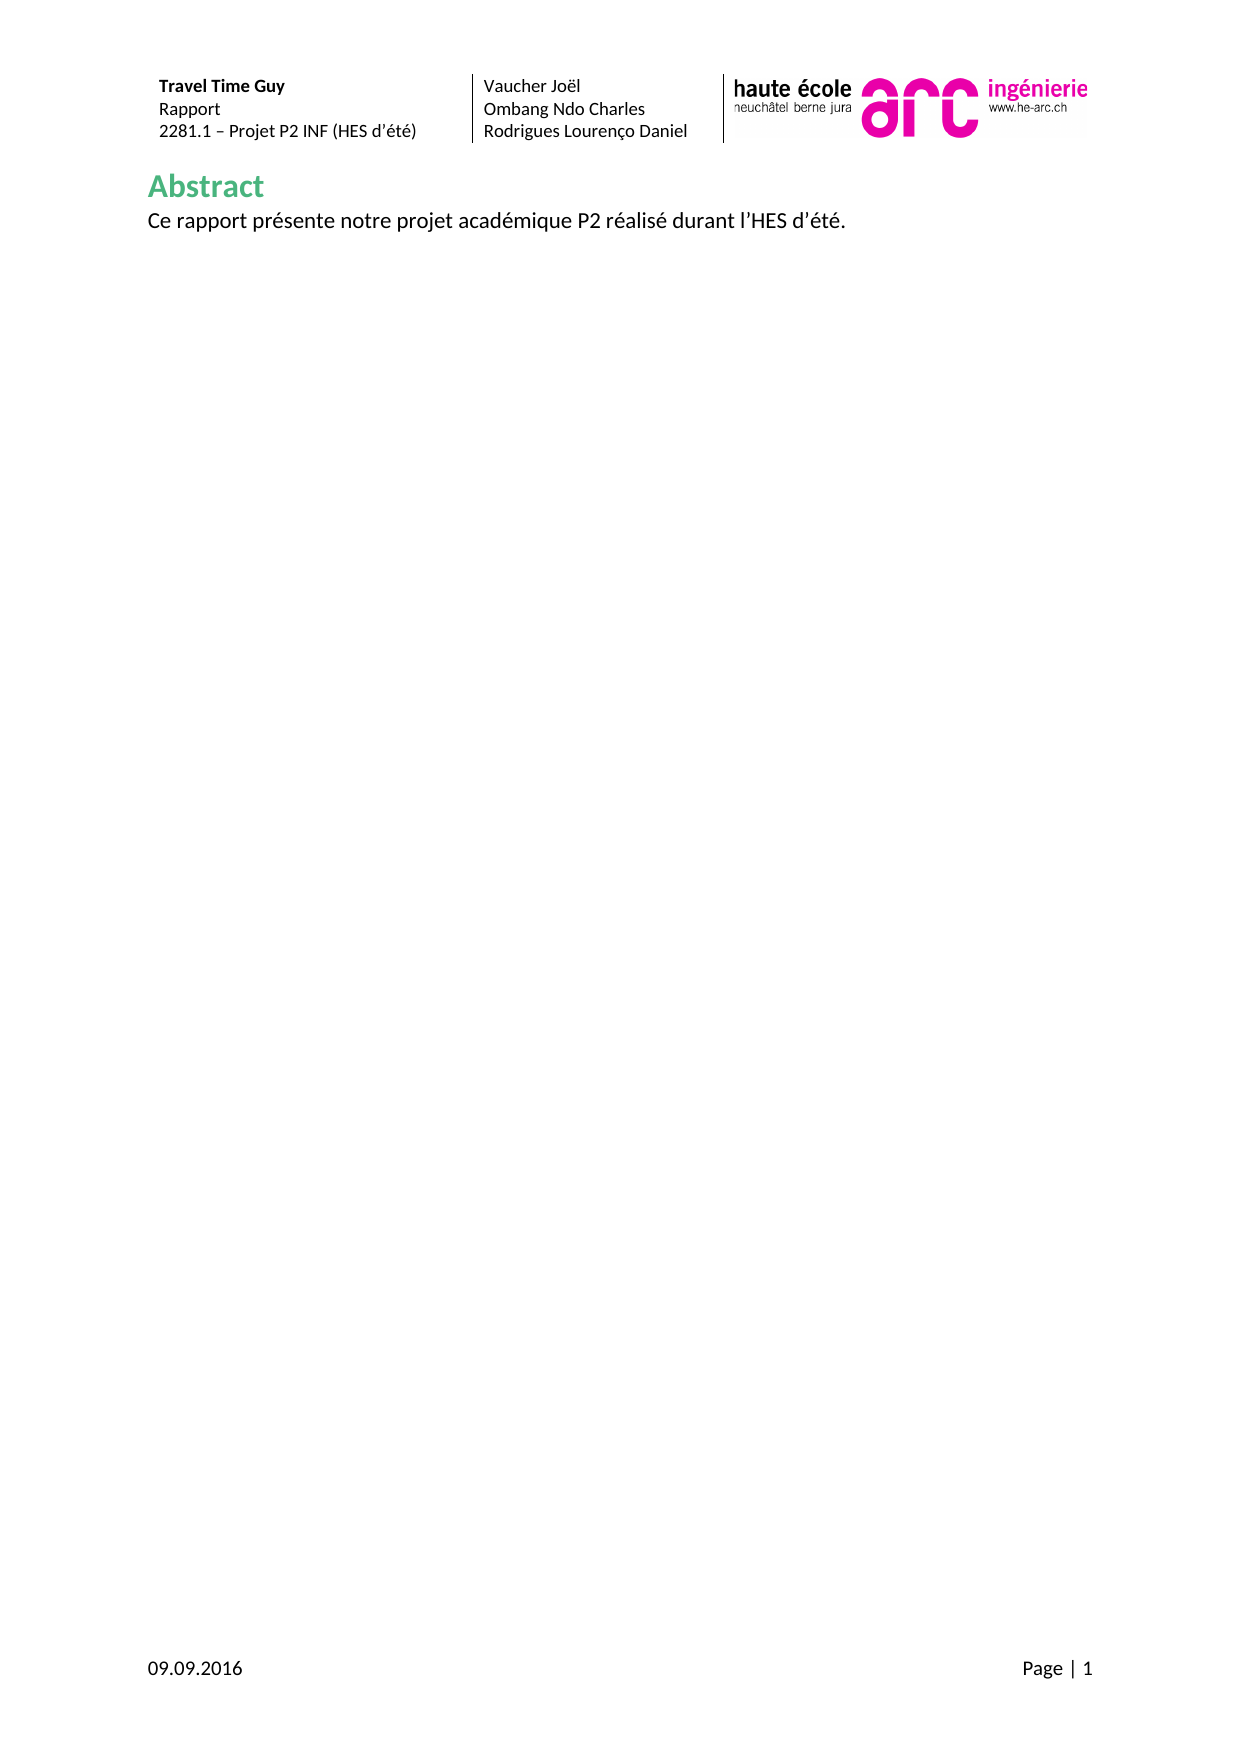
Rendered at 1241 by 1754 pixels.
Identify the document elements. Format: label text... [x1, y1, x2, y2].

picture [734, 78, 1088, 138]
text Abstract [148, 165, 1093, 206]
text Ce rapport présente notre projet académique P2 réalisé durant l’HES d’été. [148, 206, 1093, 234]
